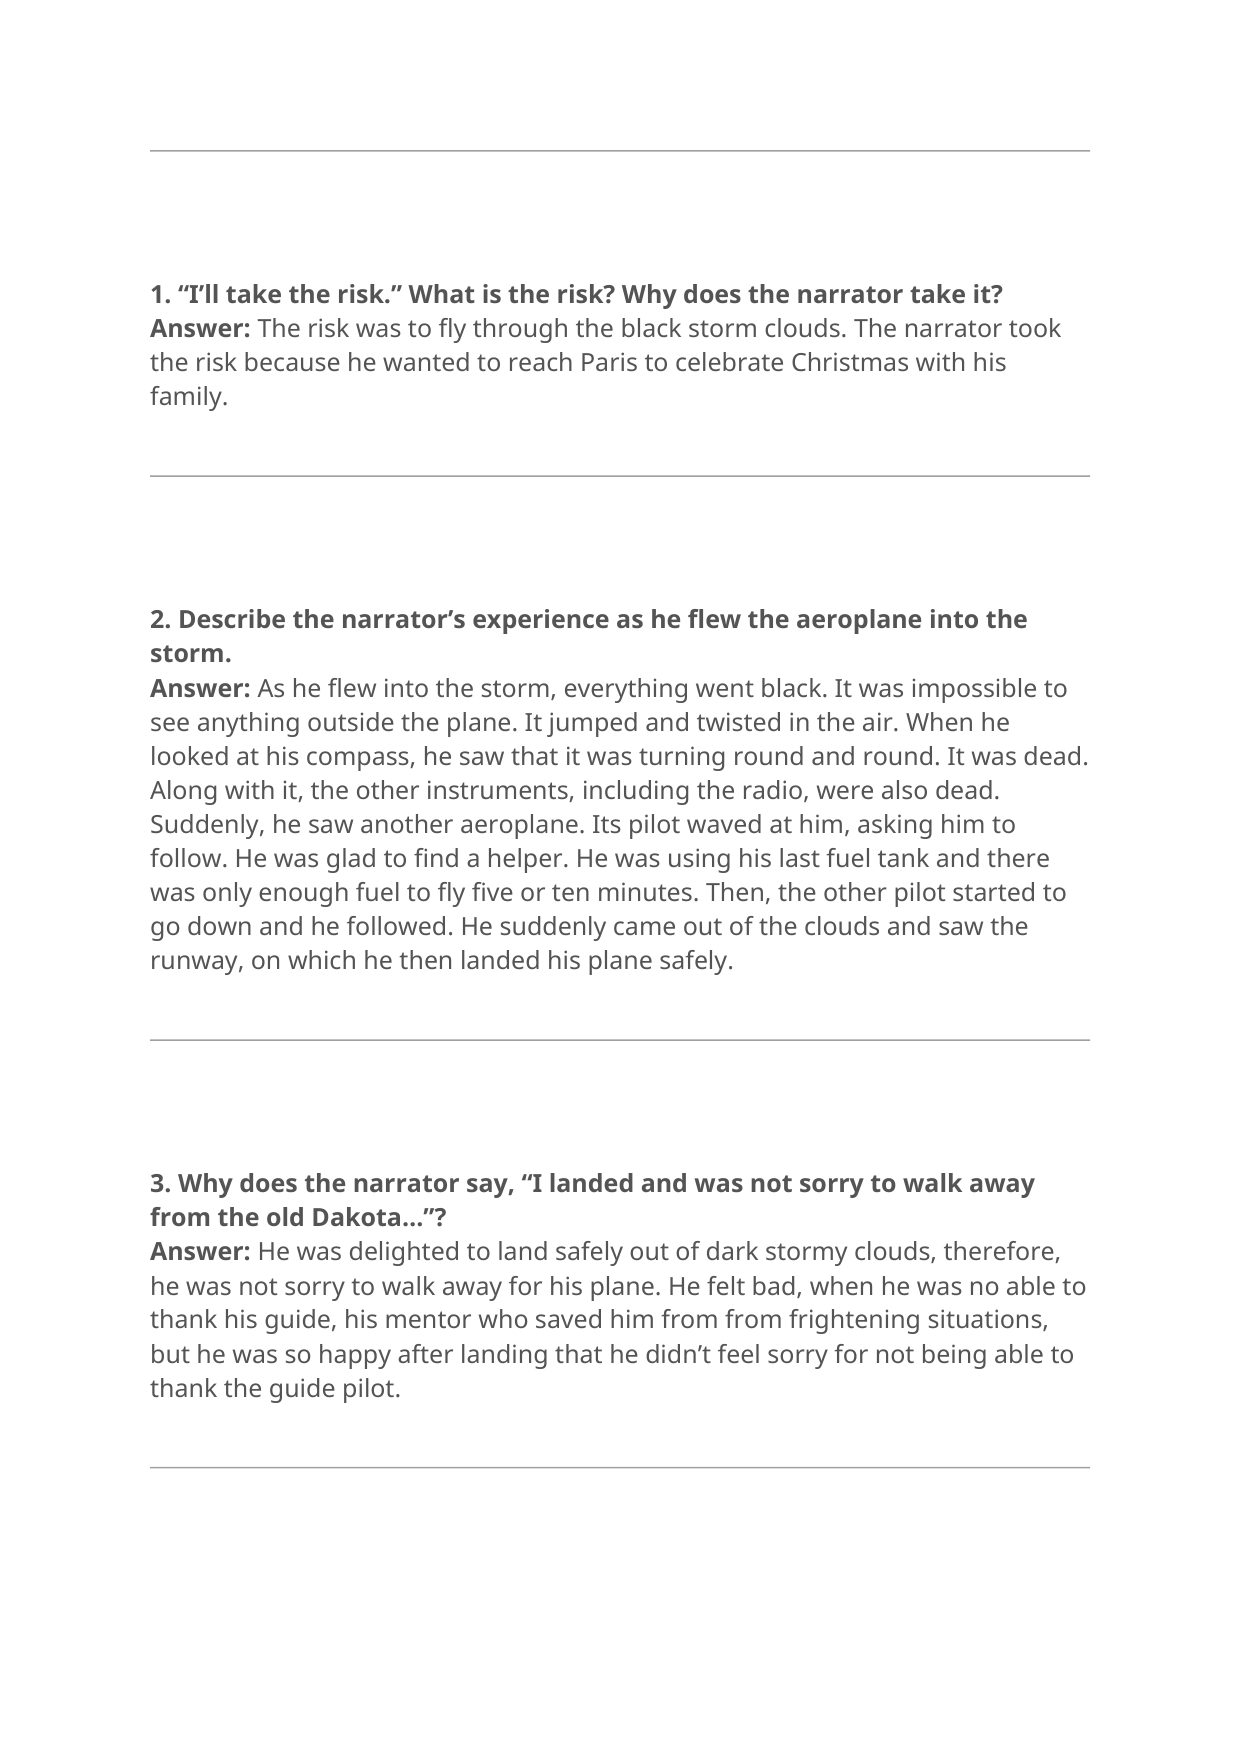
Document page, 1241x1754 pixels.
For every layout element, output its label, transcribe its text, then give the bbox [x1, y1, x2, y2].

text 2. Describe the narrator’s experience as he flew the aeroplane into the storm. [150, 602, 1090, 670]
text 1. “I’ll take the risk.” What is the risk? Why does the narrator take it? [150, 277, 1090, 311]
text Answer: He was delighted to land safely out of dark stormy clouds, therefore, he was not sorry to walk away for his plane. He felt bad, when he was no able to thank his guide, his mentor who saved him from from frightening situations, but he was so happy after landing that he didn’t feel sorry for not being able to thank the guide pilot. [150, 1234, 1090, 1404]
text 3. Why does the narrator say, “I landed and was not sorry to walk away from the old Dakota…”? [150, 1166, 1090, 1234]
text Answer: As he flew into the storm, everything went black. It was impossible to see anything outside the plane. It jumped and twisted in the air. When he looked at his compass, he saw that it was turning round and round. It was dead. Along with it, the other instruments, including the radio, were also dead. Suddenly, he saw another aeroplane. Its pilot waved at him, asking him to follow. He was glad to find a helper. He was using his last fuel tank and there was only enough fuel to fly five or ten minutes. Then, the other pilot started to go down and he followed. He suddenly came out of the clouds and saw the runway, on which he then landed his plane safely. [150, 670, 1090, 977]
text Answer: The risk was to fly through the black storm clouds. The narrator took the risk because he wanted to reach Paris to celebrate Christmas with his family. [150, 311, 1090, 413]
